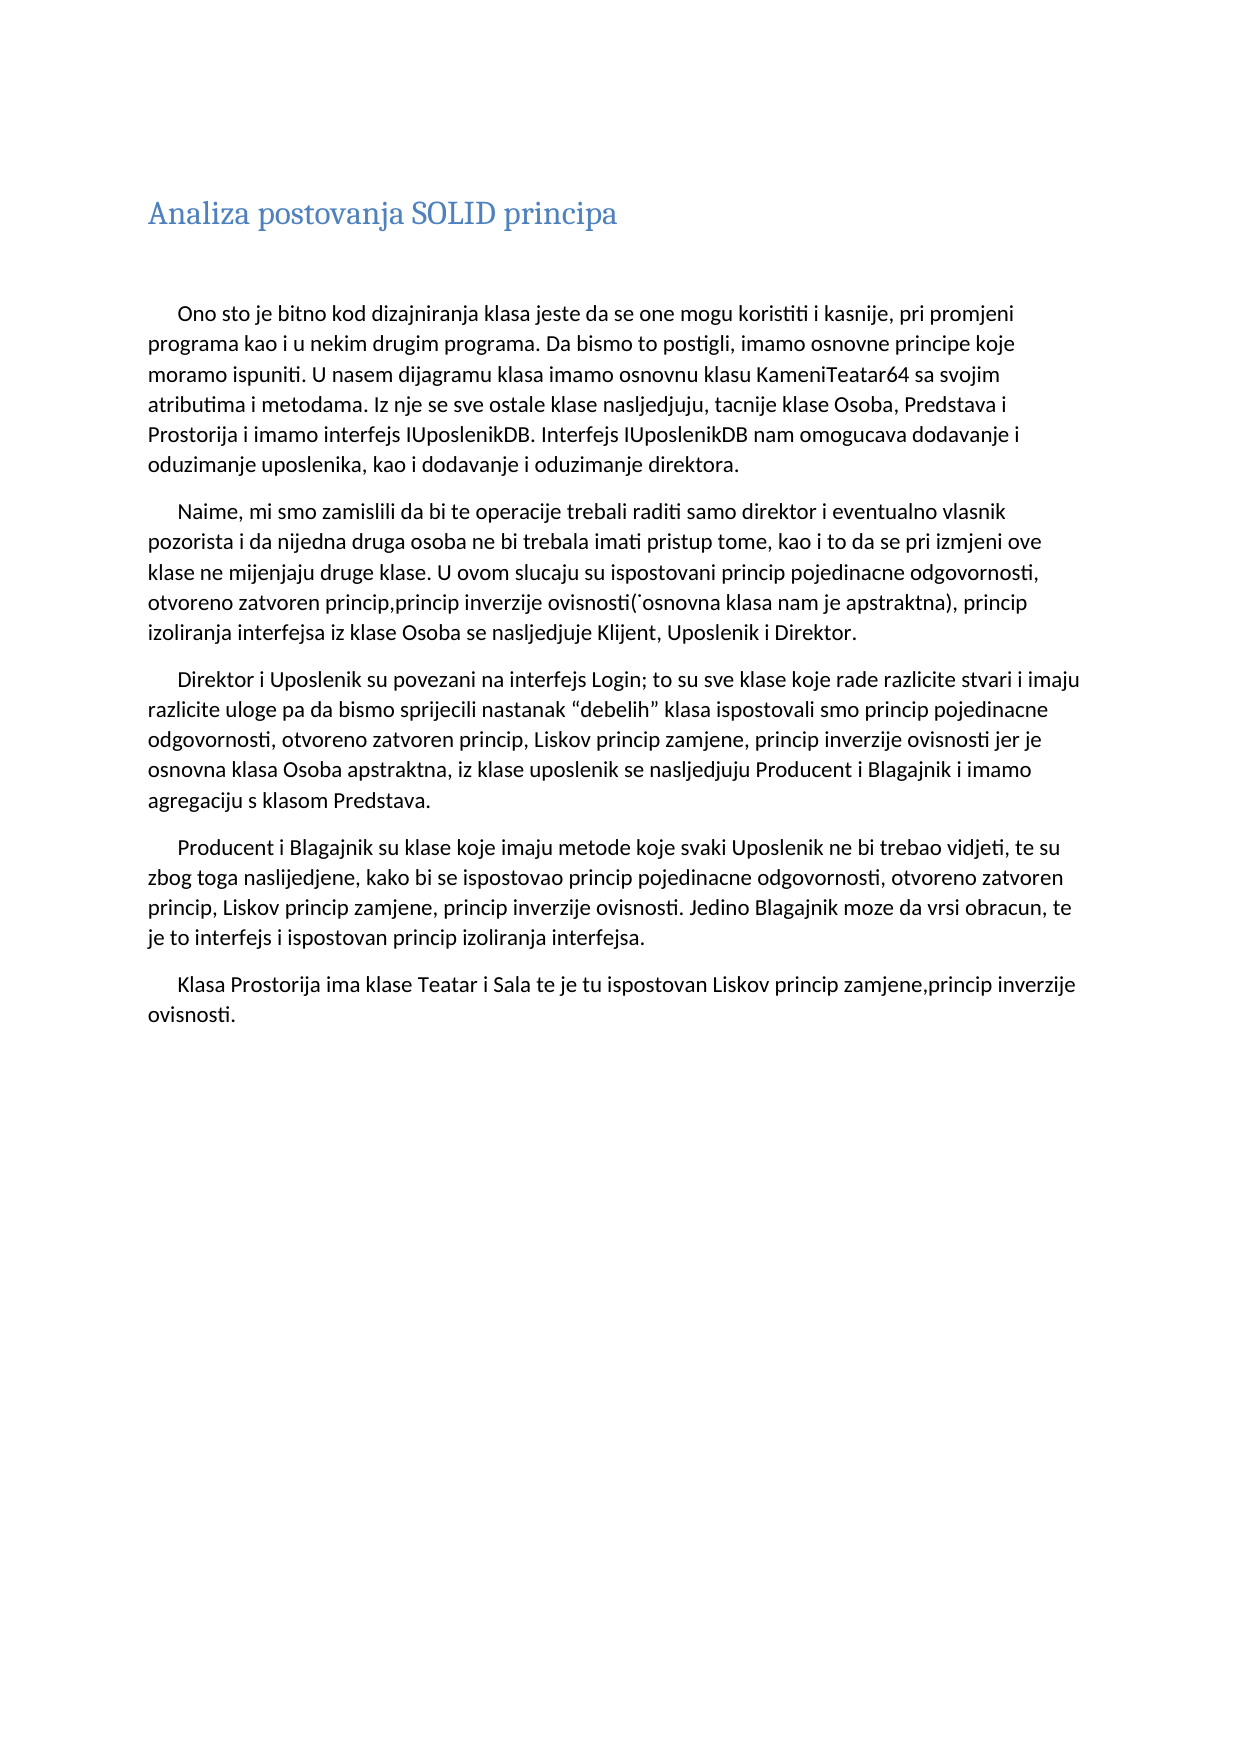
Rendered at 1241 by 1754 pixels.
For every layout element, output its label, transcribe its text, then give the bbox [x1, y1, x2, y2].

text Direktor i Uposlenik su povezani na interfejs Login; to su sve klase koje rade razlicite stvari i imaju razlicite uloge pa da bismo sprijecili nastanak “debelih” klasa ispostovali smo princip pojedinacne odgovornosti, otvoreno zatvoren princip, Liskov princip zamjene, princip inverzije ovisnosti jer je osnovna klasa Osoba apstraktna, iz klase uposlenik se nasljedjuju Producent i Blagajnik i imamo agregaciju s klasom Predstava. [148, 665, 1093, 814]
text Producent i Blagajnik su klase koje imaju metode koje svaki Uposlenik ne bi trebao vidjeti, te su zbog toga naslijedjene, kako bi se ispostovao princip pojedinacne odgovornosti, otvoreno zatvoren princip, Liskov princip zamjene, princip inverzije ovisnosti. Jedino Blagajnik moze da vrsi obracun, te je to interfejs i ispostovan princip izoliranja interfejsa. [148, 833, 1093, 951]
text Ono sto je bitno kod dizajniranja klasa jeste da se one mogu koristiti i kasnije, pri promjeni programa kao i u nekim drugim programa. Da bismo to postigli, imamo osnovne principe koje moramo ispuniti. U nasem dijagramu klasa imamo osnovnu klasu KameniTeatar64 sa svojim atributima i metodama. Iz nje se sve ostale klase nasljedjuju, tacnije klase Osoba, Predstava i Prostorija i imamo interfejs IUposlenikDB. Interfejs IUposlenikDB nam omogucava dodavanje i oduzimanje uposlenika, kao i dodavanje i oduzimanje direktora. [148, 299, 1093, 478]
text Klasa Prostorija ima klase Teatar i Sala te je tu ispostovan Liskov princip zamjene,princip inverzije ovisnosti. [148, 970, 1093, 1028]
text Analiza postovanja SOLID principa [148, 194, 1093, 233]
text Naime, mi smo zamislili da bi te operacije trebali raditi samo direktor i eventualno vlasnik pozorista i da nijedna druga osoba ne bi trebala imati pristup tome, kao i to da se pri izmjeni ove klase ne mijenjaju druge klase. U ovom slucaju su ispostovani princip pojedinacne odgovornosti, otvoreno zatvoren princip,princip inverzije ovisnosti(˙osnovna klasa nam je apstraktna), princip izoliranja interfejsa iz klase Osoba se nasljedjuje Klijent, Uposlenik i Direktor. [148, 497, 1093, 646]
